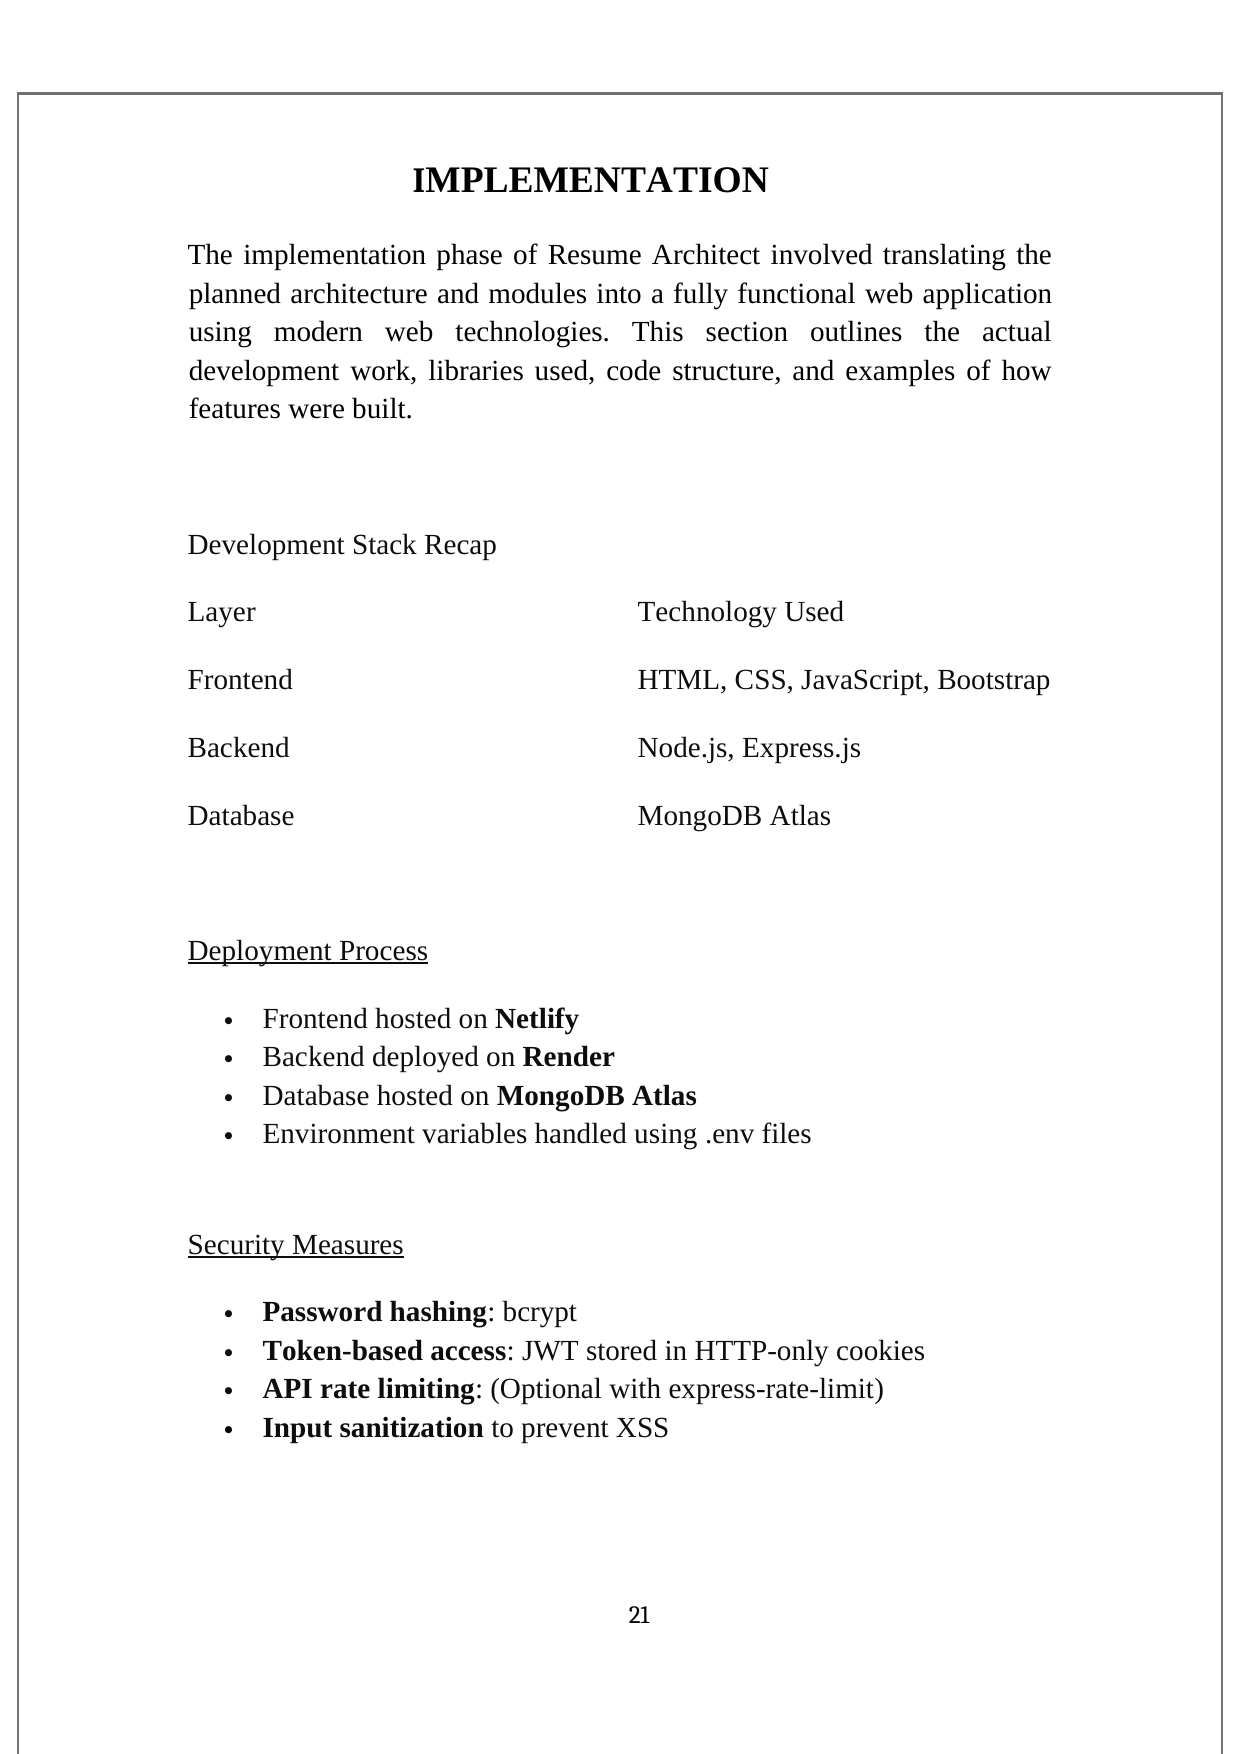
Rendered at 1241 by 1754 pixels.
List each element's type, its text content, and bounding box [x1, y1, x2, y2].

subtitle IMPLEMENTATION [337, 158, 1053, 201]
text Layer Technology Used [187, 594, 1090, 628]
subtitle Security Measures [187, 1227, 1053, 1260]
list API rate limiting: (Optional with express-rate-limit) [225, 1372, 1090, 1405]
list Password hashing: bcrypt [225, 1294, 1090, 1328]
text The implementation phase of Resume Architect involved translating the planned architecture and modules into a fully functional web application using modern web technologies. This section outlines the actual development work, libraries used, code structure, and examples of how features were built. [187, 237, 1053, 425]
text Frontend HTML, CSS, JavaScript, Bootstrap [187, 662, 1090, 696]
list Token-based access: JWT stored in HTTP-only cookies [225, 1333, 1090, 1367]
list Database hosted on MongoDB Atlas [225, 1078, 1090, 1111]
list Backend deployed on Render [225, 1039, 1090, 1073]
list Environment variables handled using .env files [225, 1116, 1090, 1150]
text Backend Node.js, Express.js [187, 730, 1090, 763]
list Frontend hosted on Netlify [225, 1001, 1090, 1034]
list Input sanitization to prevent XSS [225, 1410, 1090, 1444]
text Database MongoDB Atlas [187, 798, 1090, 831]
subtitle Deployment Process [187, 933, 1053, 967]
text Development Stack Recap [187, 527, 1090, 560]
